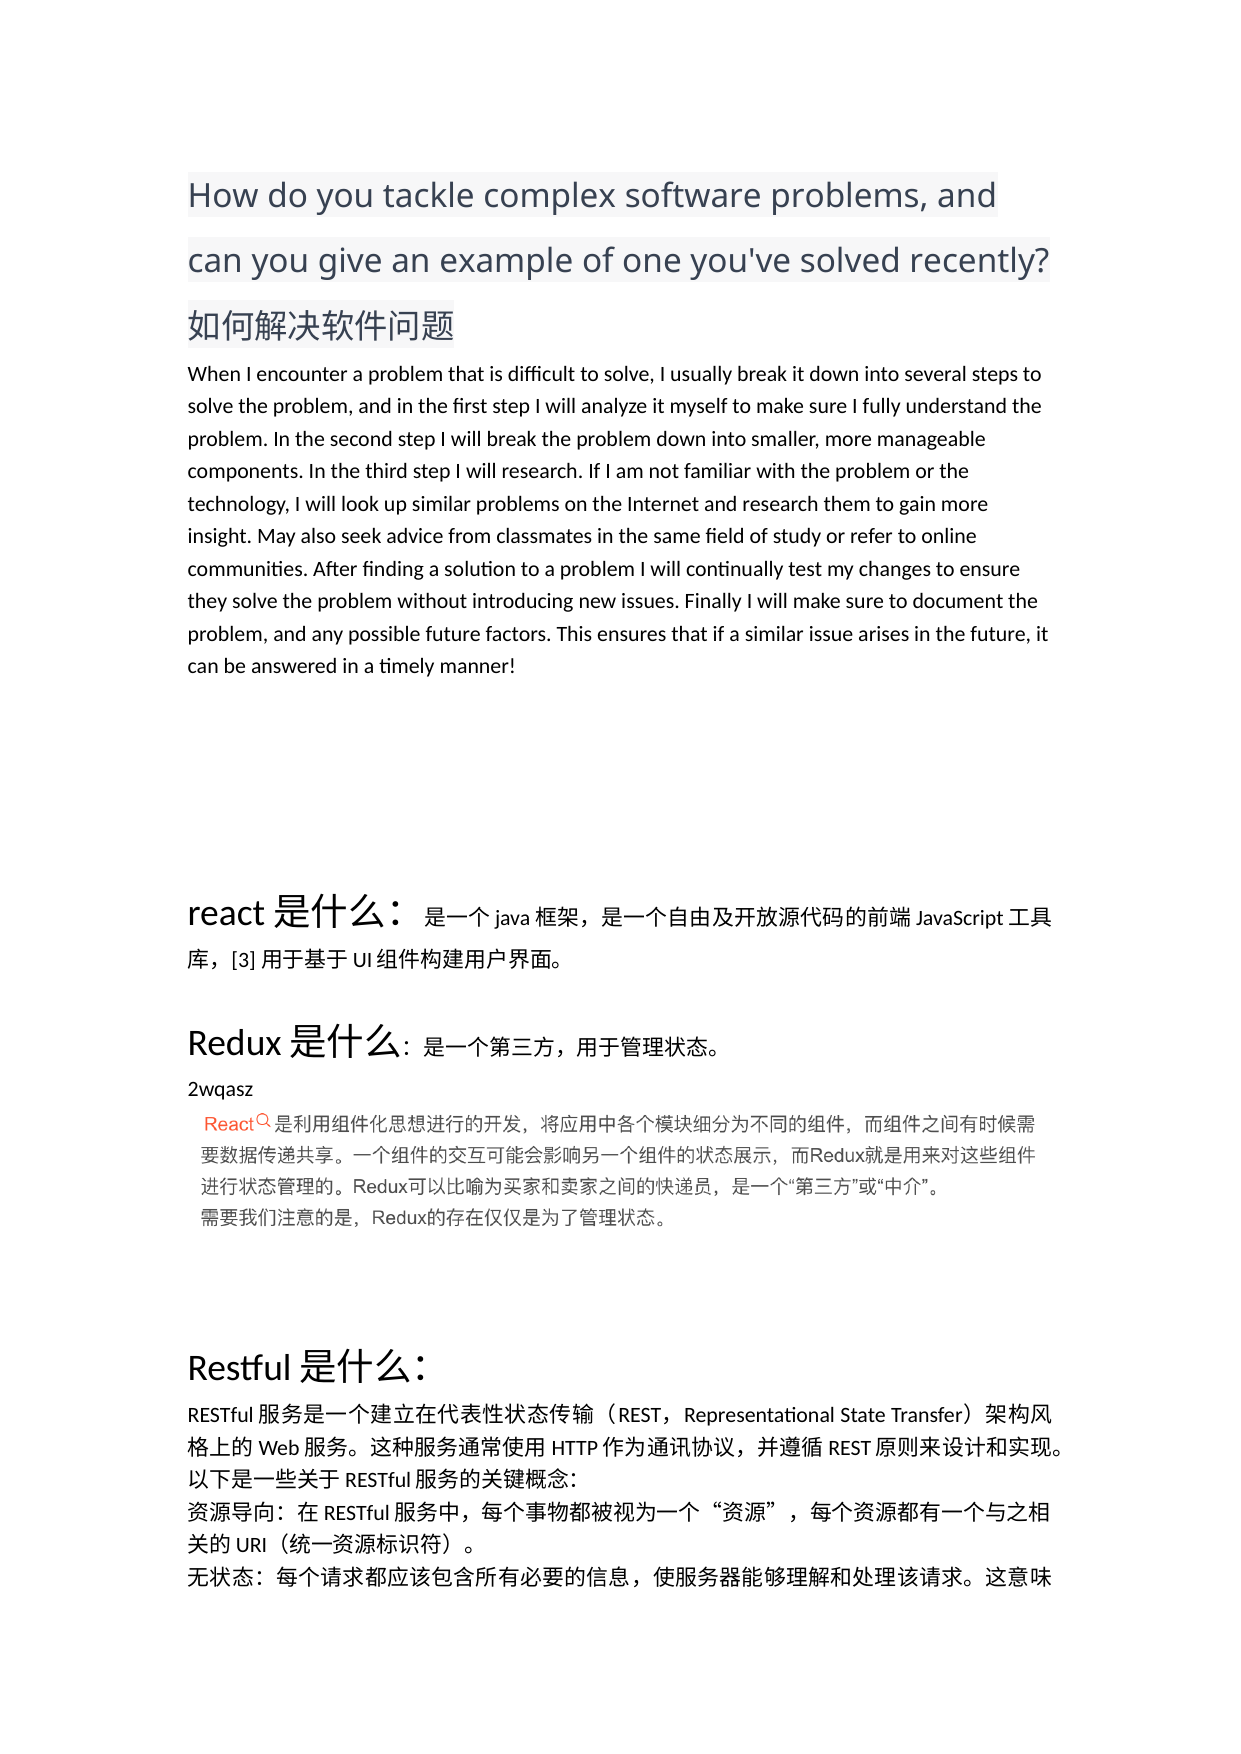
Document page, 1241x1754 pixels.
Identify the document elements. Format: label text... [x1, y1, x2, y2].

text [187, 1559, 1053, 1592]
text 资源导向：在RESTful服务中，每个事物都被视为一个“资源”，每个资源都有一个与之相关的URI（统一资源标识符）。 [187, 1494, 1053, 1559]
text How do you tackle complex software problems, and can you give an example of one you've solved recently? [187, 162, 1053, 292]
text RESTful服务是一个建立在代表性状态传输（REST，Representational State Transfer）架构风格上的Web服务。这种服务通常使用HTTP作为通讯协议，并遵循REST原则来设计和实现。以下是一些关于RESTful服务的关键概念： [187, 1397, 1053, 1494]
text When I encounter a problem that is difficult to solve, I usually break it down into several steps to solve the problem, and in the first step I will analyze it myself to make sure I fully understand the problem. In the second step I will break the problem down into smaller, more manageable components. In the third step I will research. If I am not familiar with the problem or the technology, I will look up similar problems on the Internet and research them to gain more insight. May also seek advice from classmates in the same field of study or refer to online communities. After finding a solution to a problem I will continually test my changes to ensure they solve the problem without introducing new issues. Finally I will make sure to document the problem, and any possible future factors. This ensures that if a similar issue arises in the future, it can be answered in a timely manner! [187, 357, 1053, 682]
text Redux是什么：是一个第三方，用于管理状态。 [187, 1007, 1053, 1072]
text Restful是什么： [187, 1332, 1053, 1397]
text react是什么：是一个java框架，是一个自由及开放源代码的前端JavaScript工具库，[3] 用于基于UI组件构建用户界面。 [187, 877, 1053, 974]
text 如何解决软件问题 [187, 292, 1053, 357]
picture [187, 1104, 1052, 1242]
